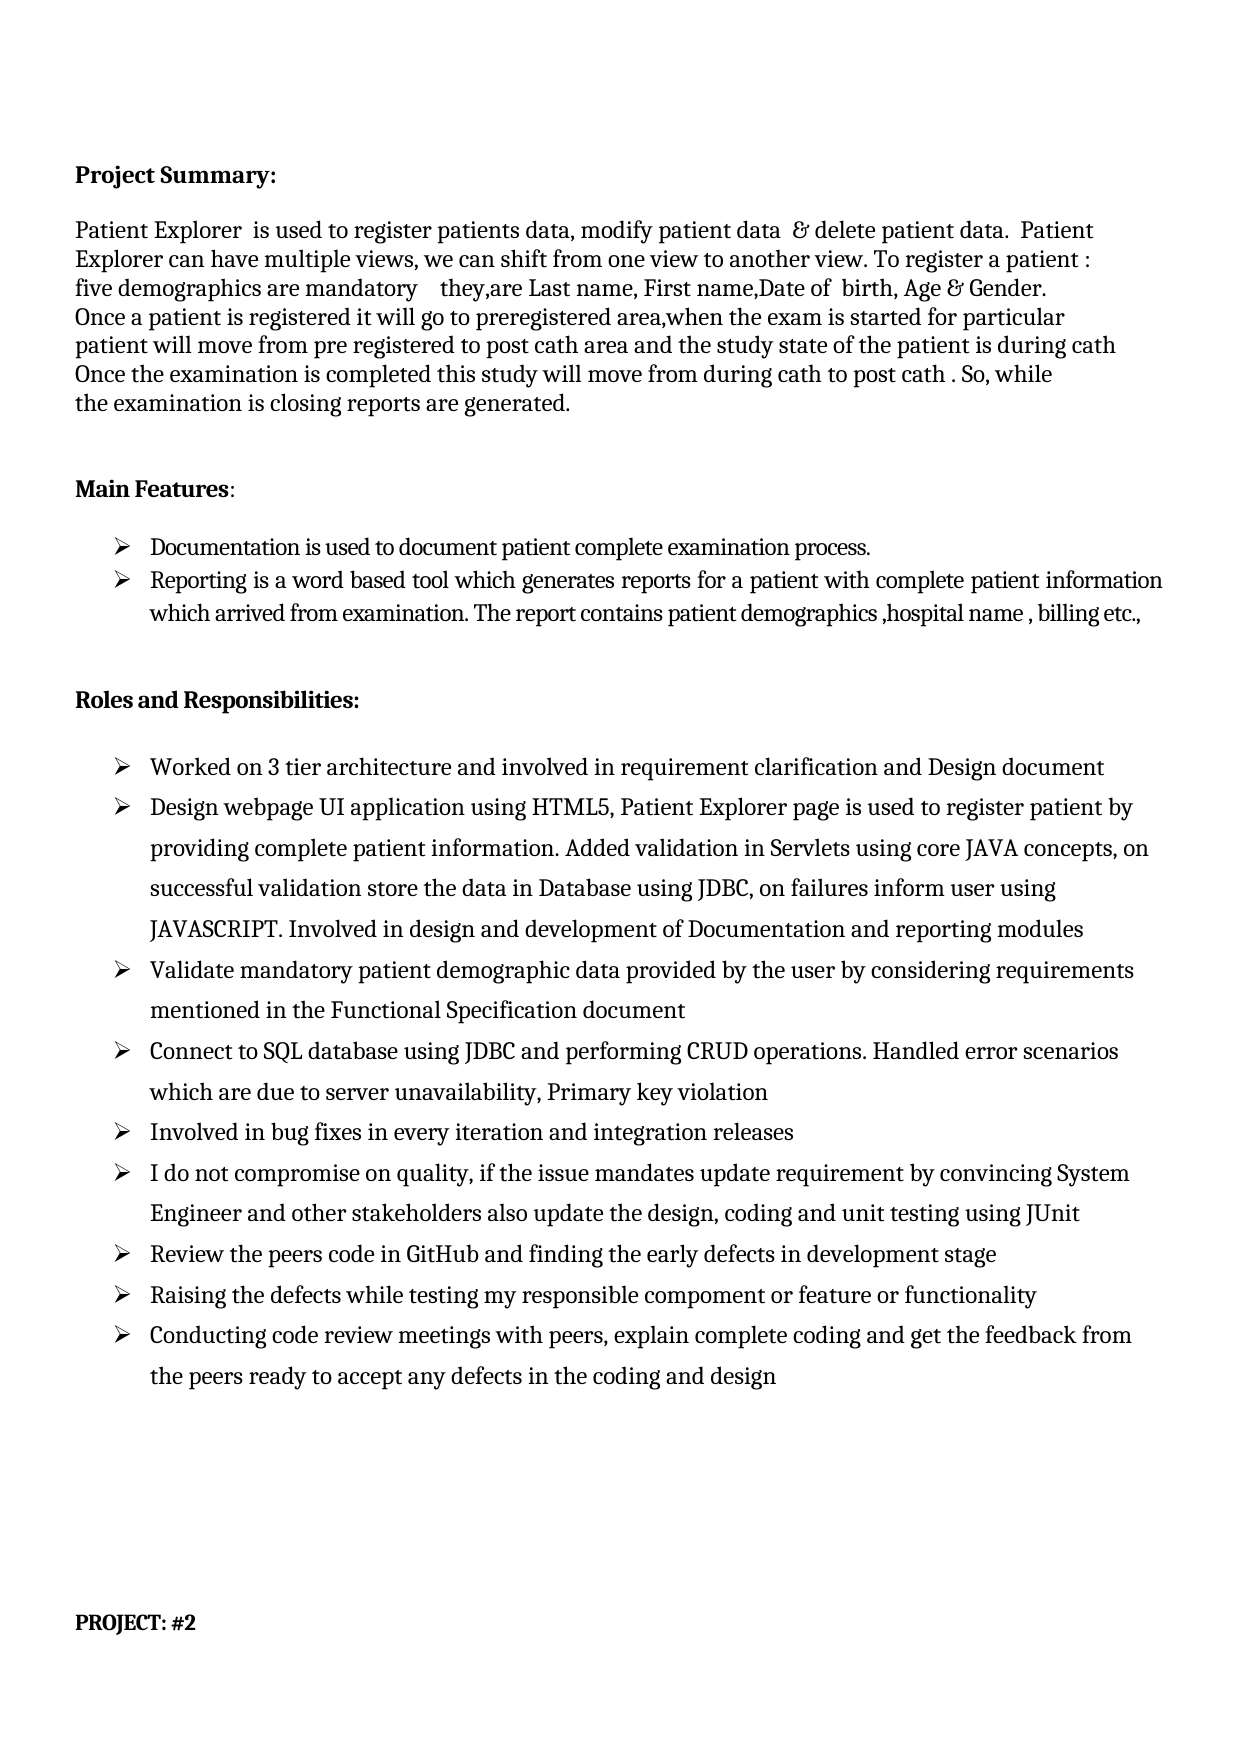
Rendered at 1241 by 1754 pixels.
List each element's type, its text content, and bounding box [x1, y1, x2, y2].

list Reporting is a word based tool which generates reports for a patient with complete patient information which arrived from examination. The report contains patient demographics ,hospital name , billing etc., [112, 566, 1165, 627]
text Patient Explorer is used to register patients data, modify patient data & delete patient data. Patient [75, 216, 1165, 245]
list Validate mandatory patient demographic data provided by the user by considering requirements mentioned in the Functional Specification document [112, 944, 1161, 1025]
text patient will move from pre registered to post cath area and the study state of the patient is during cath [75, 331, 1165, 360]
list Review the peers code in GitHub and finding the early defects in development stage [112, 1228, 1161, 1269]
text Project Summary: [75, 161, 1165, 190]
list Connect to SQL database using JDBC and performing CRUD operations. Handled error scenarios which are due to server unavailability, Primary key violation [112, 1025, 1161, 1106]
list Involved in bug fixes in every iteration and integration releases [112, 1106, 1161, 1147]
text PROJECT: #2 [75, 1610, 1165, 1637]
list Documentation is used to document patient complete examination process. [112, 533, 1165, 561]
list Conducting code review meetings with peers, explain complete coding and get the feedback from the peers ready to accept any defects in the coding and design [112, 1309, 1161, 1391]
text five demographics are mandatory they,are Last name, First name,Date of birth, Age & Gender. [75, 274, 1165, 303]
text Once a patient is registered it will go to preregistered area,when the exam is started for particular [75, 303, 1165, 331]
text Roles and Responsibilities: [75, 686, 1165, 714]
list Worked on 3 tier architecture and involved in requirement clarification and Design document [112, 741, 1161, 781]
text Explorer can have multiple views, we can shift from one view to another view. To register a patient : [75, 245, 1165, 274]
list I do not compromise on quality, if the issue mandates update requirement by convincing System Engineer and other stakeholders also update the design, coding and unit testing using JUnit [112, 1147, 1161, 1228]
text Main Features: [75, 475, 1165, 504]
text Once the examination is completed this study will move from during cath to post cath . So, while [75, 360, 1165, 389]
list Raising the defects while testing my responsible compoment or feature or functionality [112, 1269, 1161, 1309]
text the examination is closing reports are generated. [75, 389, 1165, 418]
list Design webpage UI application using HTML5, Patient Explorer page is used to register patient by providing complete patient information. Added validation in Servlets using core JAVA concepts, on successful validation store the data in Database using JDBC, on failures inform user using JAVASCRIPT. Involved in design and development of Documentation and reporting modules [112, 781, 1161, 944]
